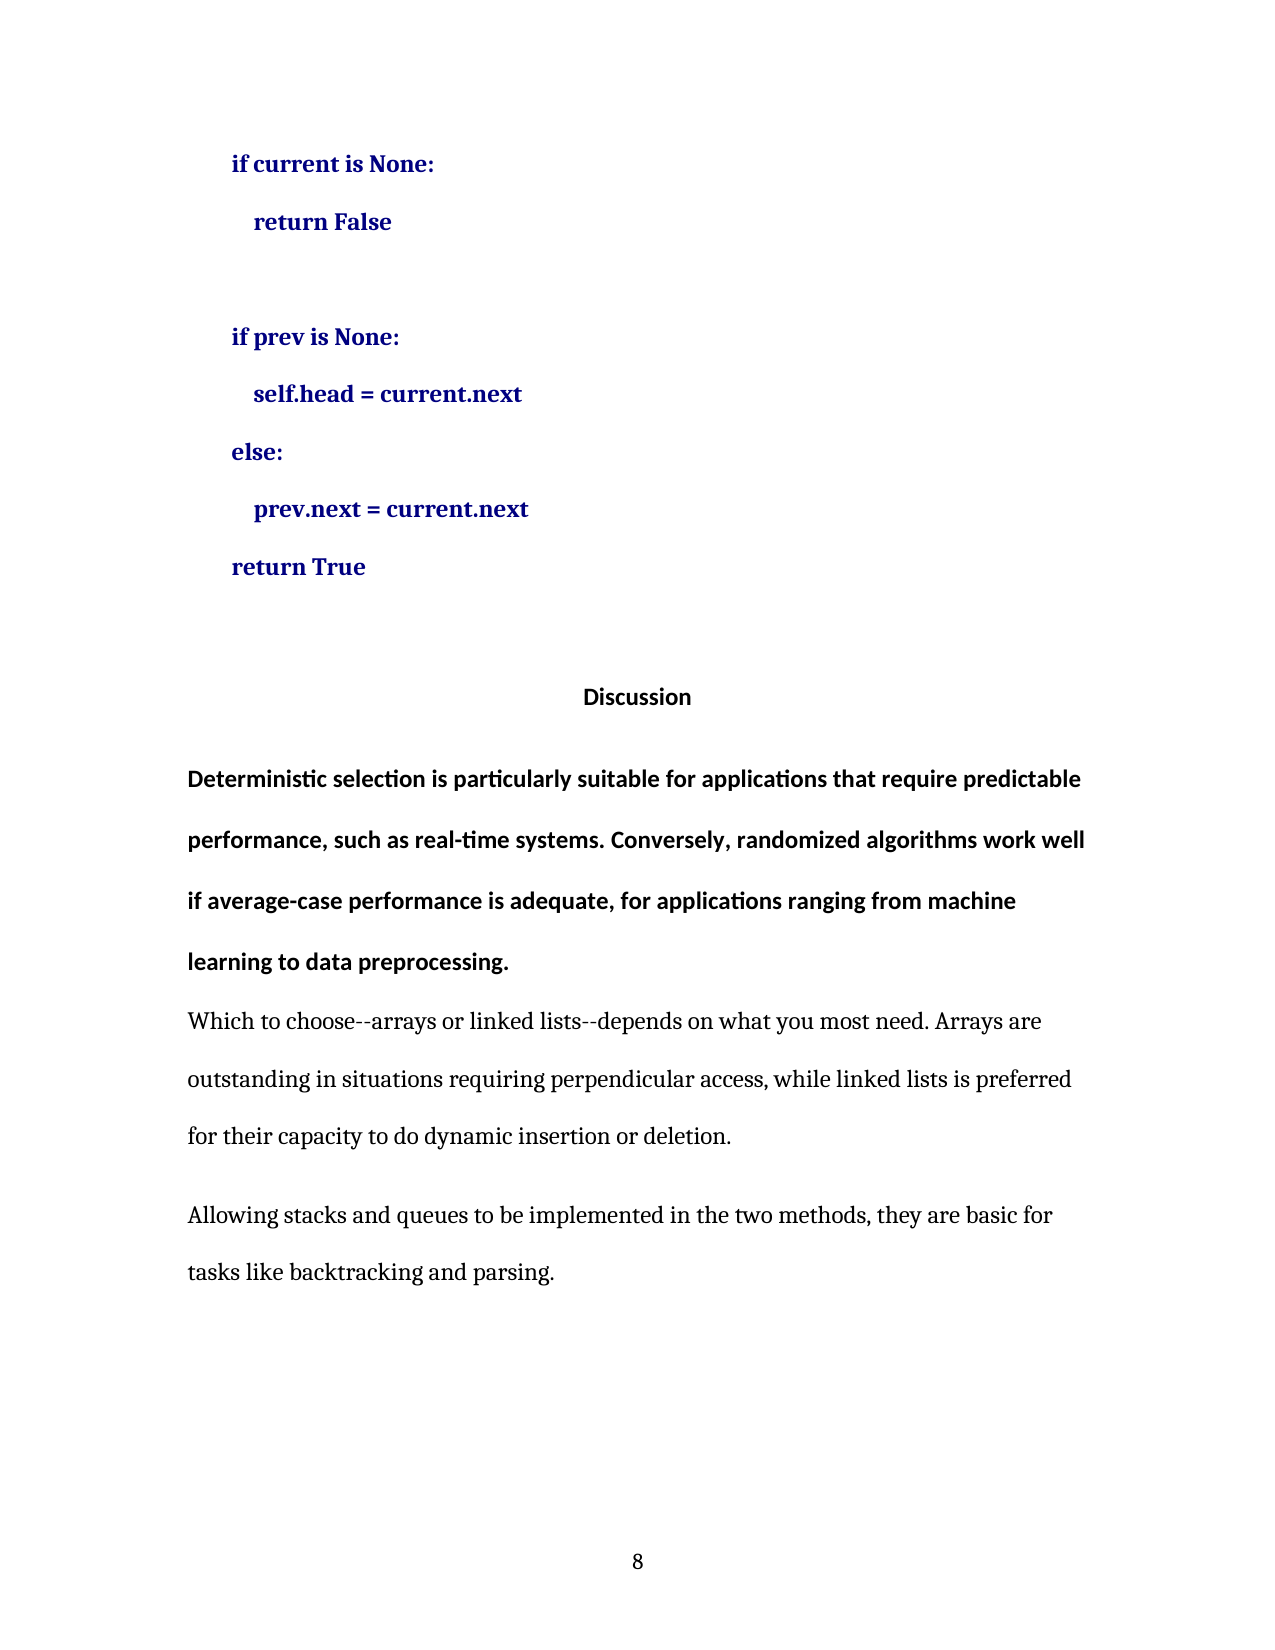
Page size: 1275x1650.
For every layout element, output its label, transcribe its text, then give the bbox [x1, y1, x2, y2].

subtitle Discussion [187, 681, 1087, 712]
subtitle Deterministic selection is particularly suitable for applications that require predictable performance, such as real-time systems. Conversely, randomized algorithms work well if average-case performance is adequate, for applications ranging from machine learning to data preprocessing. [187, 763, 1087, 977]
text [187, 150, 1087, 634]
list Allowing stacks and queues to be implemented in the two methods, they are basic for tasks like backtracking and parsing. [187, 1201, 1087, 1287]
list Which to choose--arrays or linked lists--depends on what you most need. Arrays are outstanding in situations requiring perpendicular access, while linked lists is preferred for their capacity to do dynamic insertion or deletion. [187, 1007, 1087, 1151]
